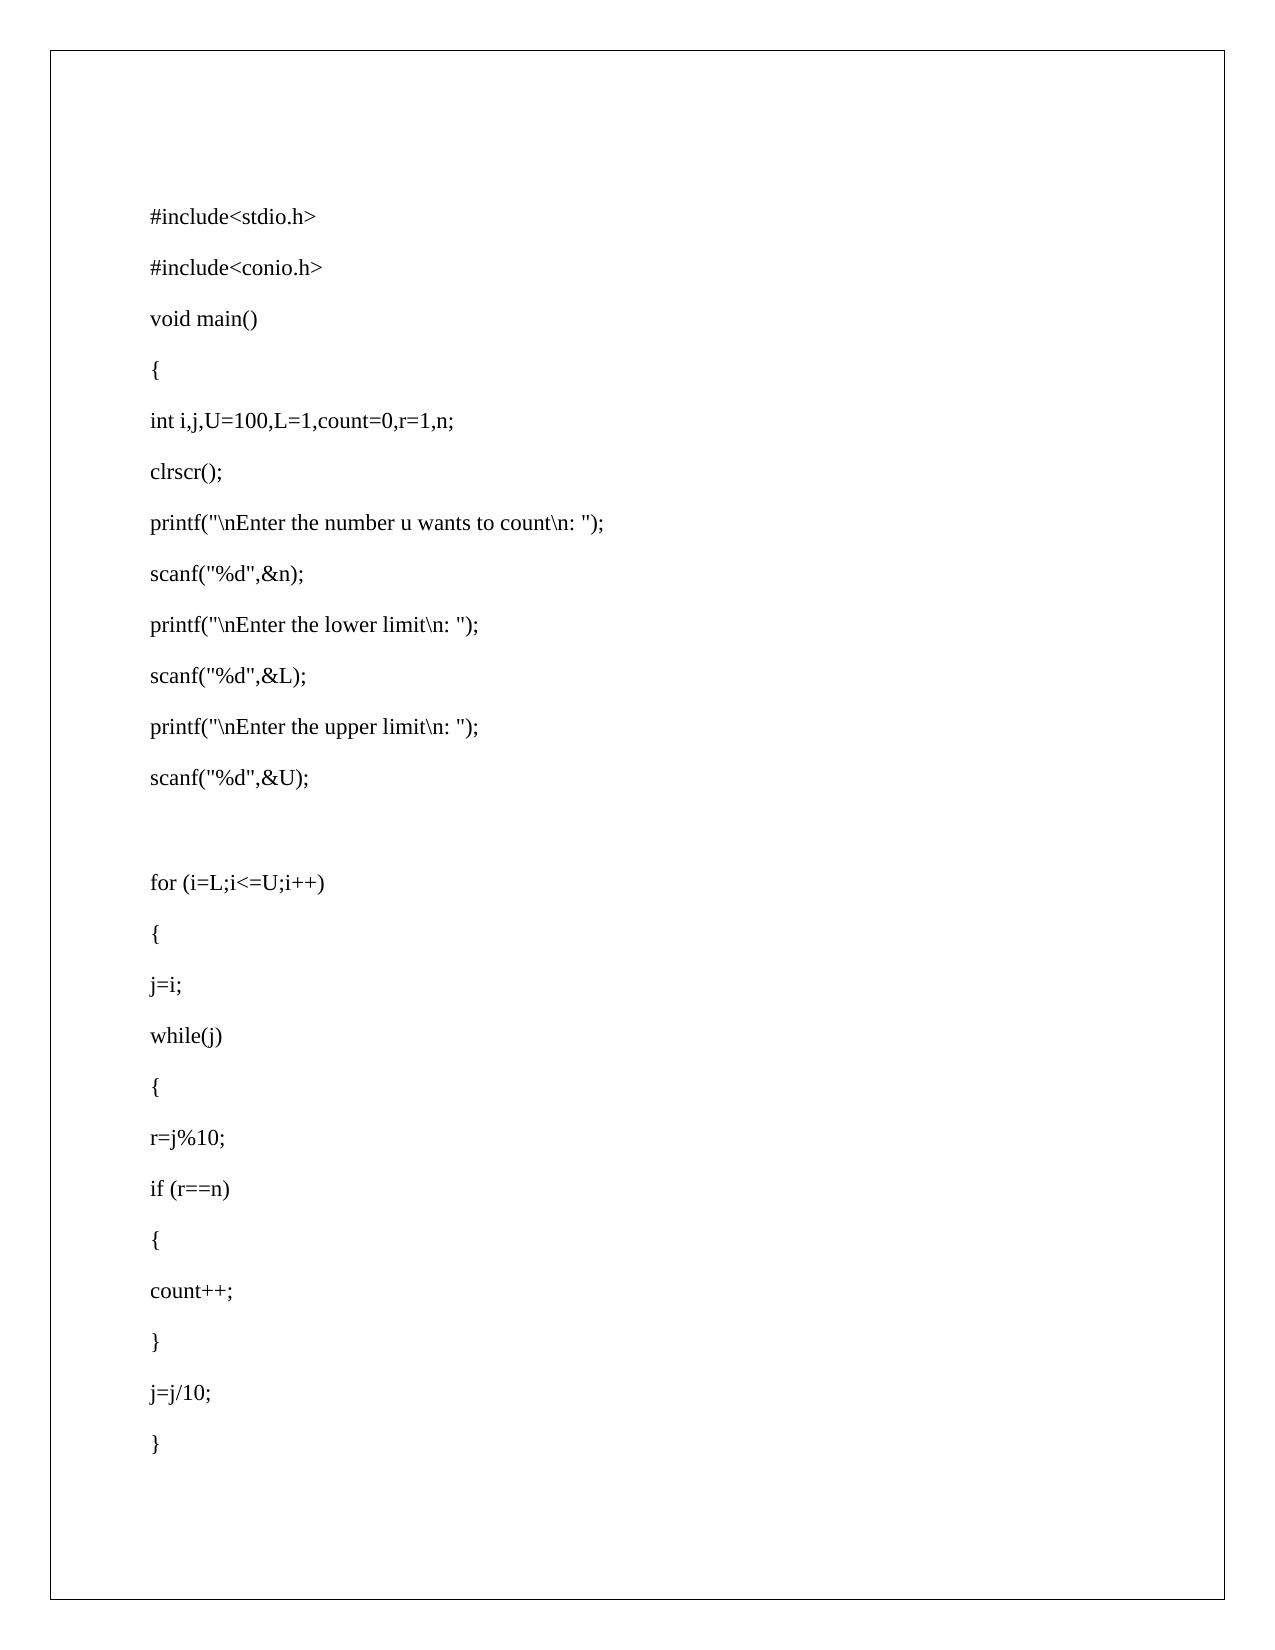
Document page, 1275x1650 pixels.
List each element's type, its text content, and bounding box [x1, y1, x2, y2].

text #include<stdio.h> [150, 203, 1125, 229]
text int i,j,U=100,L=1,count=0,r=1,n; [150, 407, 1125, 433]
text if (r==n) [150, 1175, 1125, 1201]
text { [150, 1073, 1125, 1099]
text count++; [150, 1277, 1125, 1303]
text #include<conio.h> [150, 254, 1125, 280]
text for (i=L;i<=U;i++) [150, 868, 1125, 895]
text j=j/10; [150, 1379, 1125, 1405]
text scanf("%d",&n); [150, 560, 1125, 587]
text printf("\nEnter the number u wants to count\n: "); [150, 509, 1125, 536]
text void main() [150, 305, 1125, 331]
text r=j%10; [150, 1124, 1125, 1150]
text clrscr(); [150, 458, 1125, 484]
text printf("\nEnter the upper limit\n: "); [150, 713, 1125, 740]
text { [150, 356, 1125, 382]
text while(j) [150, 1022, 1125, 1048]
text printf("\nEnter the lower limit\n: "); [150, 611, 1125, 638]
text { [150, 1226, 1125, 1252]
text } [150, 1328, 1125, 1354]
text } [150, 1430, 1125, 1456]
text { [150, 919, 1125, 946]
text scanf("%d",&U); [150, 764, 1125, 791]
text scanf("%d",&L); [150, 662, 1125, 689]
text j=i; [150, 971, 1125, 997]
